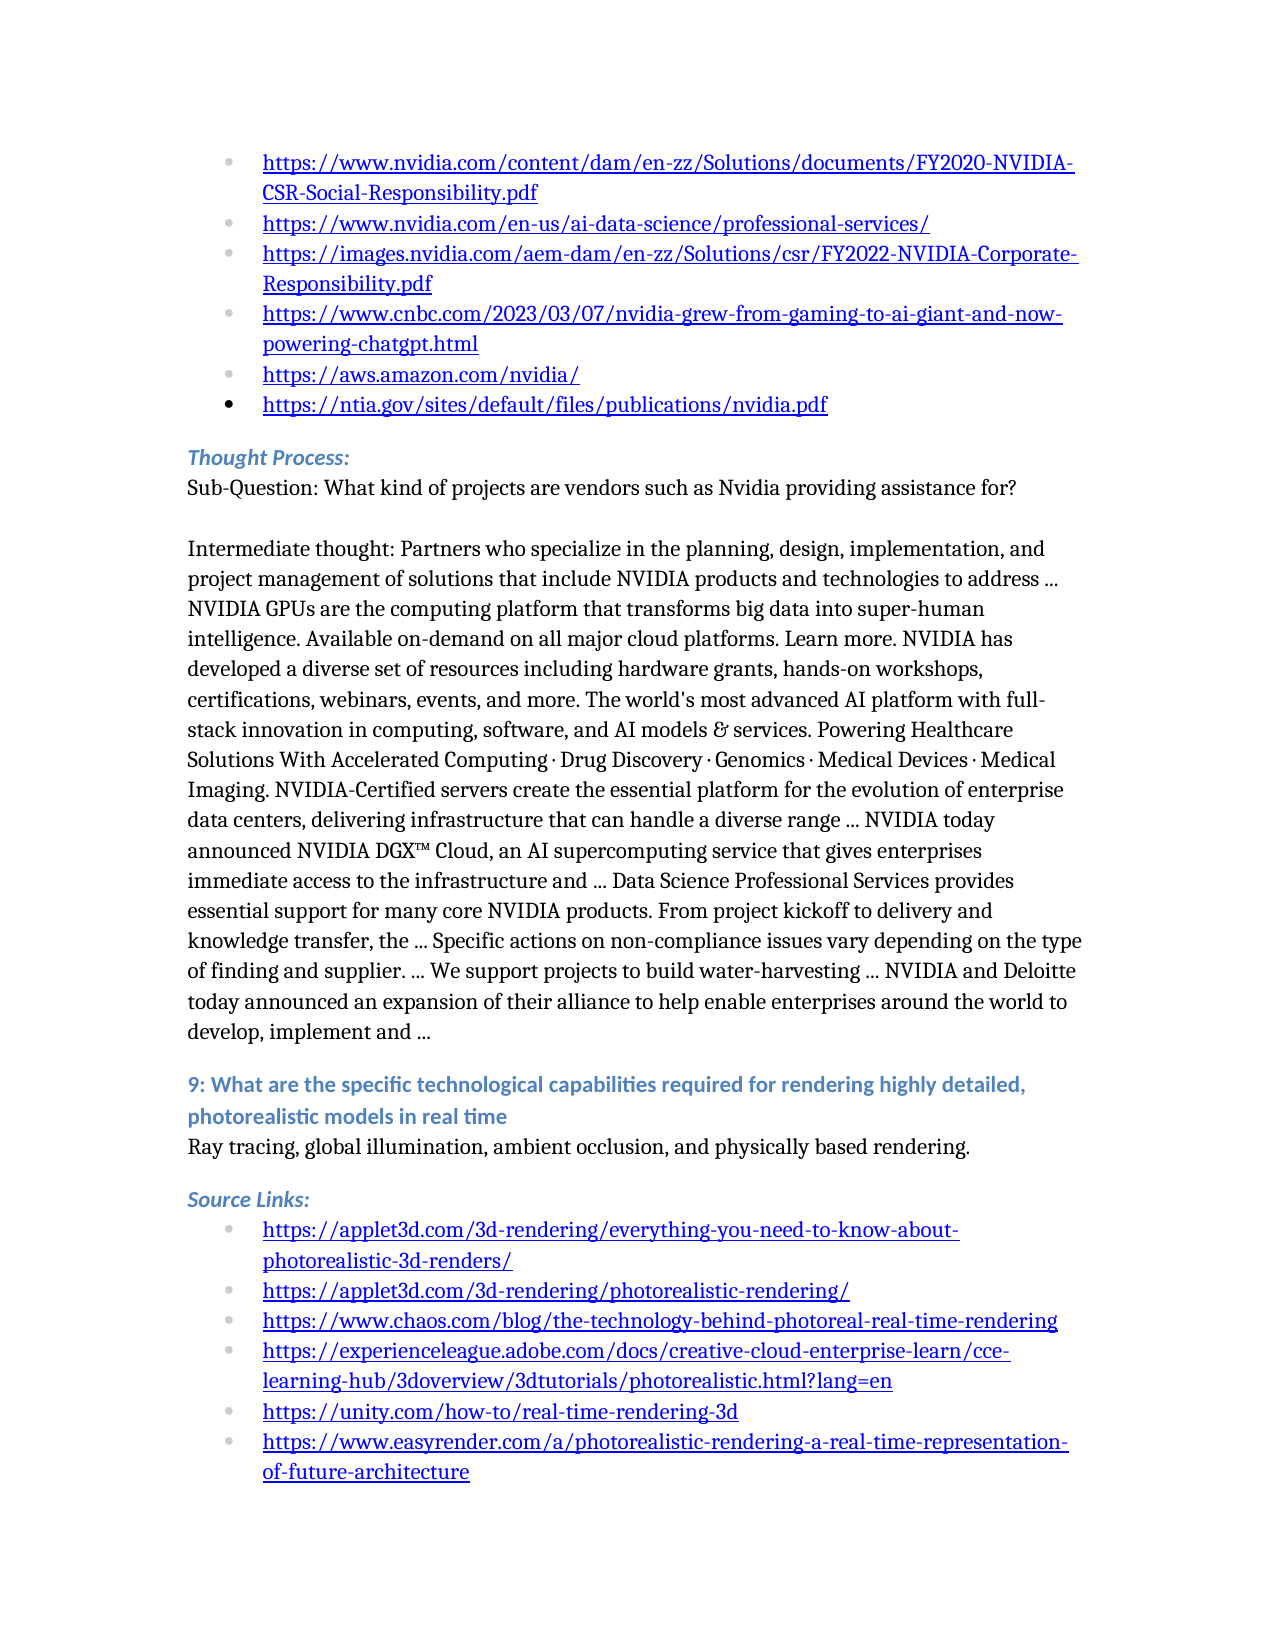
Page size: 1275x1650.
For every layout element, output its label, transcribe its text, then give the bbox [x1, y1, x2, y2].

list https://www.cnbc.com/2023/03/07/nvidia-grew-from-gaming-to-ai-giant-and-now-powering-chatgpt.html [225, 301, 1087, 358]
list https://applet3d.com/3d-rendering/photorealistic-rendering/ [225, 1278, 1087, 1304]
list https://unity.com/how-to/real-time-rendering-3d [225, 1398, 1087, 1425]
text Sub-Question: What kind of projects are vendors such as Nvidia providing assistance for? Intermediate thought: Partners who specialize in the planning, design, implementation, and project management of solutions that include NVIDIA products and technologies to address ... NVIDIA GPUs are the computing platform that transforms big data into super-human intelligence. Available on-demand on all major cloud platforms. Learn more. NVIDIA has developed a diverse set of resources including hardware grants, hands-on workshops, certifications, webinars, events, and more. The world's most advanced AI platform with full-stack innovation in computing, software, and AI models & services. Powering Healthcare Solutions With Accelerated Computing · Drug Discovery · Genomics · Medical Devices · Medical Imaging. NVIDIA-Certified servers create the essential platform for the evolution of enterprise data centers, delivering infrastructure that can handle a diverse range ... NVIDIA today announced NVIDIA DGX™ Cloud, an AI supercomputing service that gives enterprises immediate access to the infrastructure and ... Data Science Professional Services provides essential support for many core NVIDIA products. From project kickoff to delivery and knowledge transfer, the ... Specific actions on non-compliance issues vary depending on the type of finding and supplier. ... We support projects to build water-harvesting ... NVIDIA and Deloitte today announced an expansion of their alliance to help enable enterprises around the world to develop, implement and ... [187, 475, 1087, 1045]
list https://www.nvidia.com/content/dam/en-zz/Solutions/documents/FY2020-NVIDIA-CSR-Social-Responsibility.pdf [225, 150, 1087, 207]
list https://www.chaos.com/blog/the-technology-behind-photoreal-real-time-rendering [225, 1308, 1087, 1334]
list https://www.nvidia.com/en-us/ai-data-science/professional-services/ [225, 210, 1087, 237]
text Ray tracing, global illumination, ambient occlusion, and physically based rendering. [187, 1134, 1087, 1160]
subtitle 9: What are the specific technological capabilities required for rendering highly detailed, photorealistic models in real time [187, 1070, 1087, 1130]
subtitle Thought Process: [187, 443, 1087, 471]
subtitle Source Links: [187, 1185, 1087, 1213]
list https://aws.amazon.com/nvidia/ [225, 361, 1087, 388]
list https://www.easyrender.com/a/photorealistic-rendering-a-real-time-representation-of-future-architecture [225, 1429, 1087, 1485]
list https://ntia.gov/sites/default/files/publications/nvidia.pdf [225, 392, 1087, 418]
list https://experienceleague.adobe.com/docs/creative-cloud-enterprise-learn/cce-learning-hub/3doverview/3dtutorials/photorealistic.html?lang=en [225, 1338, 1087, 1395]
list https://applet3d.com/3d-rendering/everything-you-need-to-know-about-photorealistic-3d-renders/ [225, 1217, 1087, 1274]
list https://images.nvidia.com/aem-dam/en-zz/Solutions/csr/FY2022-NVIDIA-Corporate-Responsibility.pdf [225, 241, 1087, 297]
